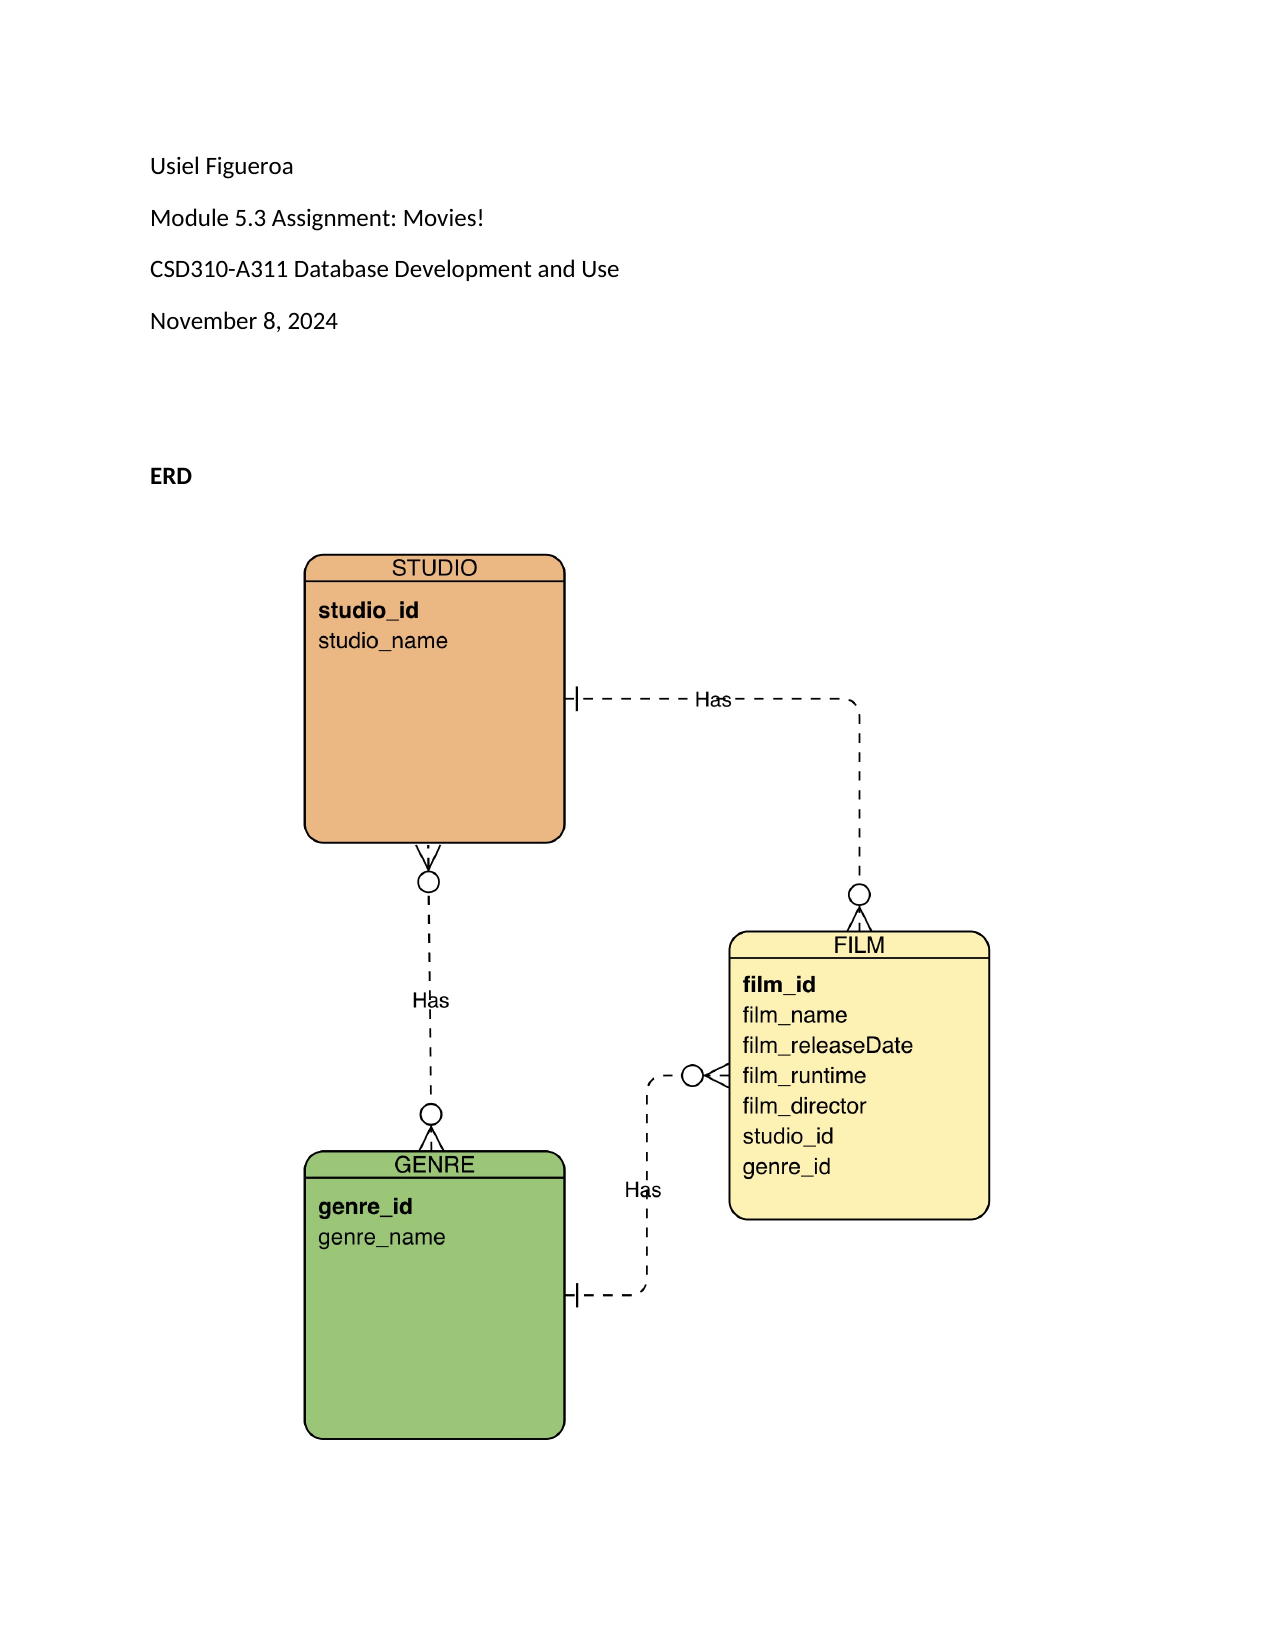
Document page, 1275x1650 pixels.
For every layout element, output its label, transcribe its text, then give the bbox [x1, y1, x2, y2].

text ERD [150, 460, 1125, 491]
text November 8, 2024 [150, 305, 1125, 336]
text Module 5.3 Assignment: Movies! [150, 202, 1125, 232]
text CSD310-A311 Database Development and Use [150, 253, 1125, 284]
text Usiel Figueroa [150, 150, 1125, 181]
